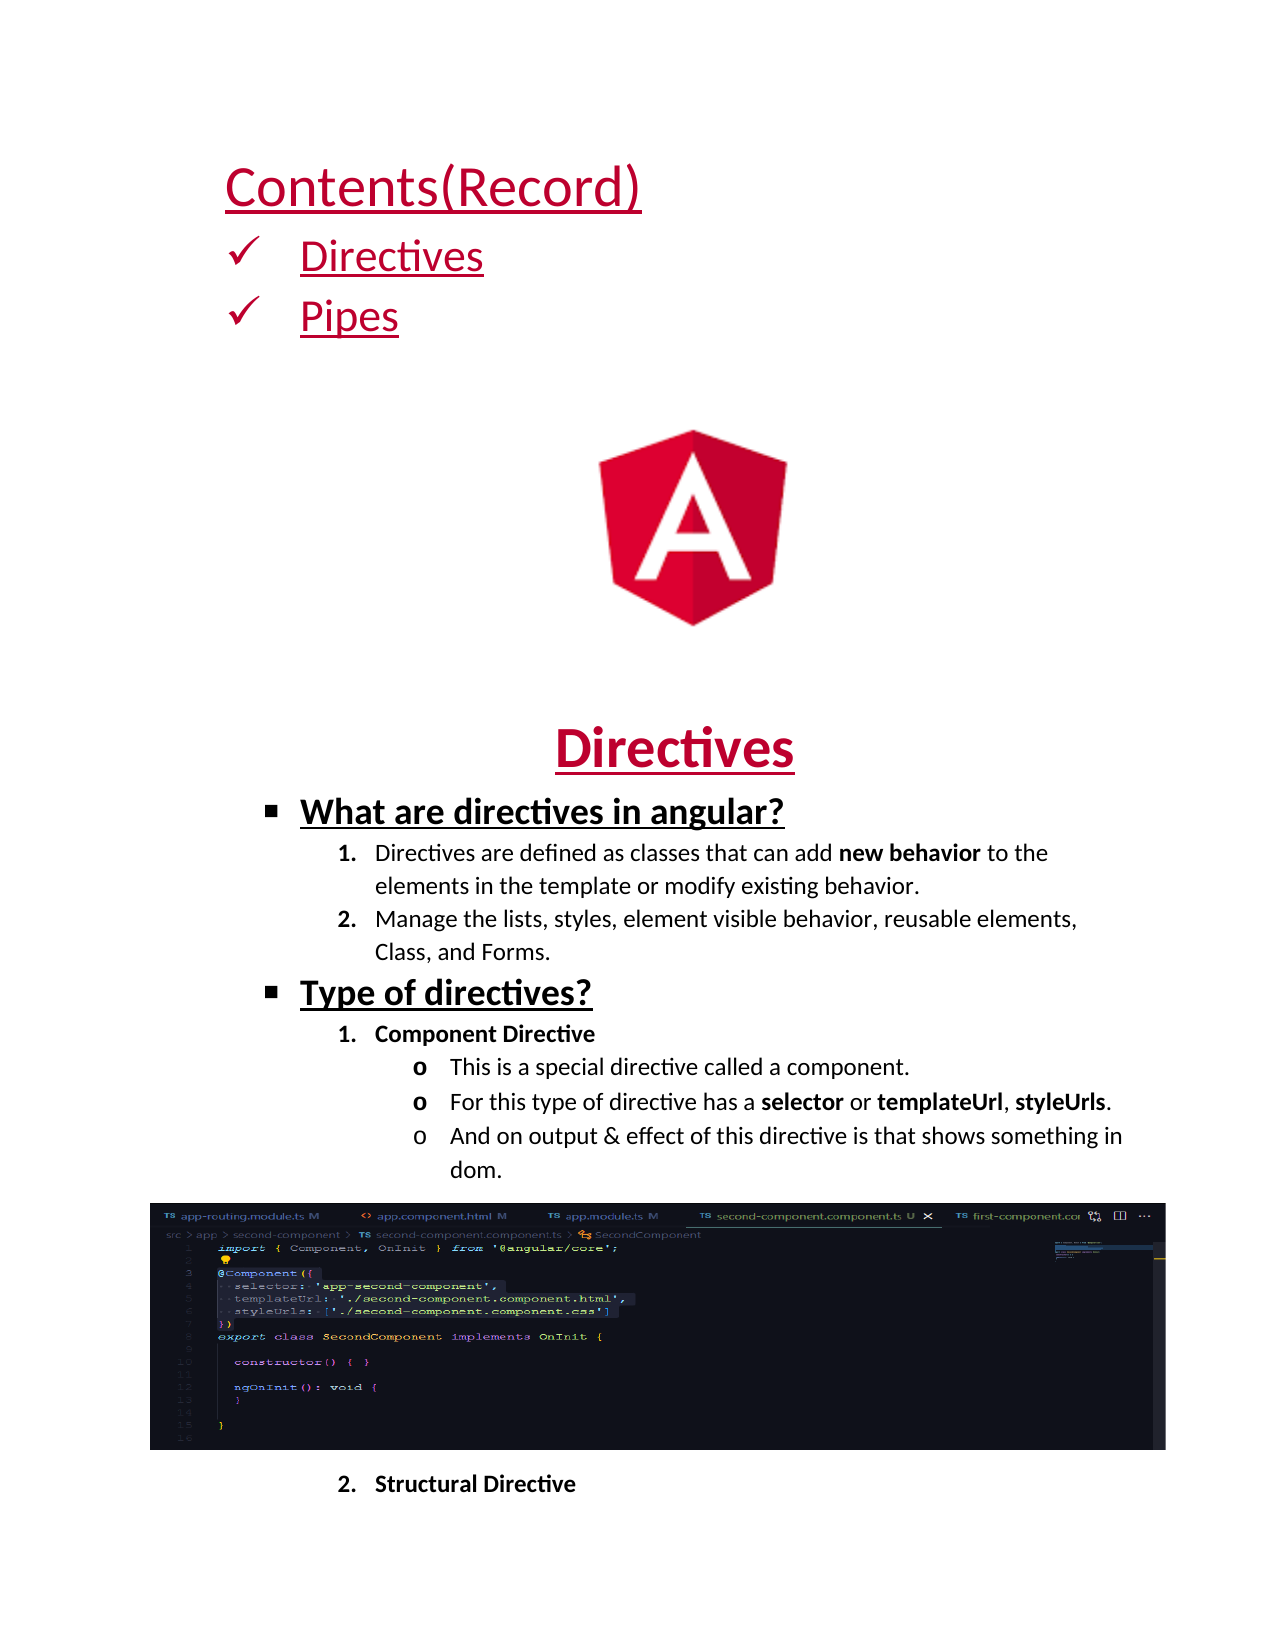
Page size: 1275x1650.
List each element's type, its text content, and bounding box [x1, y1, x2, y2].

picture [150, 1203, 1166, 1450]
list Directives are defined as classes that can add new behavior to the elements in the template or modify existing behavior. [337, 837, 1125, 901]
list Manage the lists, styles, element visible behavior, reusable elements, Class, and Forms. [337, 903, 1125, 967]
list For this type of directive has a selector or templateUrl, styleUrls. [412, 1086, 1125, 1118]
list What are directives in angular? [262, 788, 1125, 834]
list Directives [225, 227, 1125, 283]
list Type of directives? [262, 969, 1125, 1015]
list Contents(Record) [225, 150, 1125, 221]
list Pipes [225, 287, 1125, 343]
list This is a special directive called a component. [412, 1052, 1125, 1083]
list And on output & effect of this directive is that shows something in dom. [412, 1120, 1125, 1185]
picture [393, 364, 994, 693]
list Directives [225, 711, 1125, 782]
list Structural Directive [337, 1468, 1125, 1498]
list Component Directive [337, 1019, 1125, 1049]
